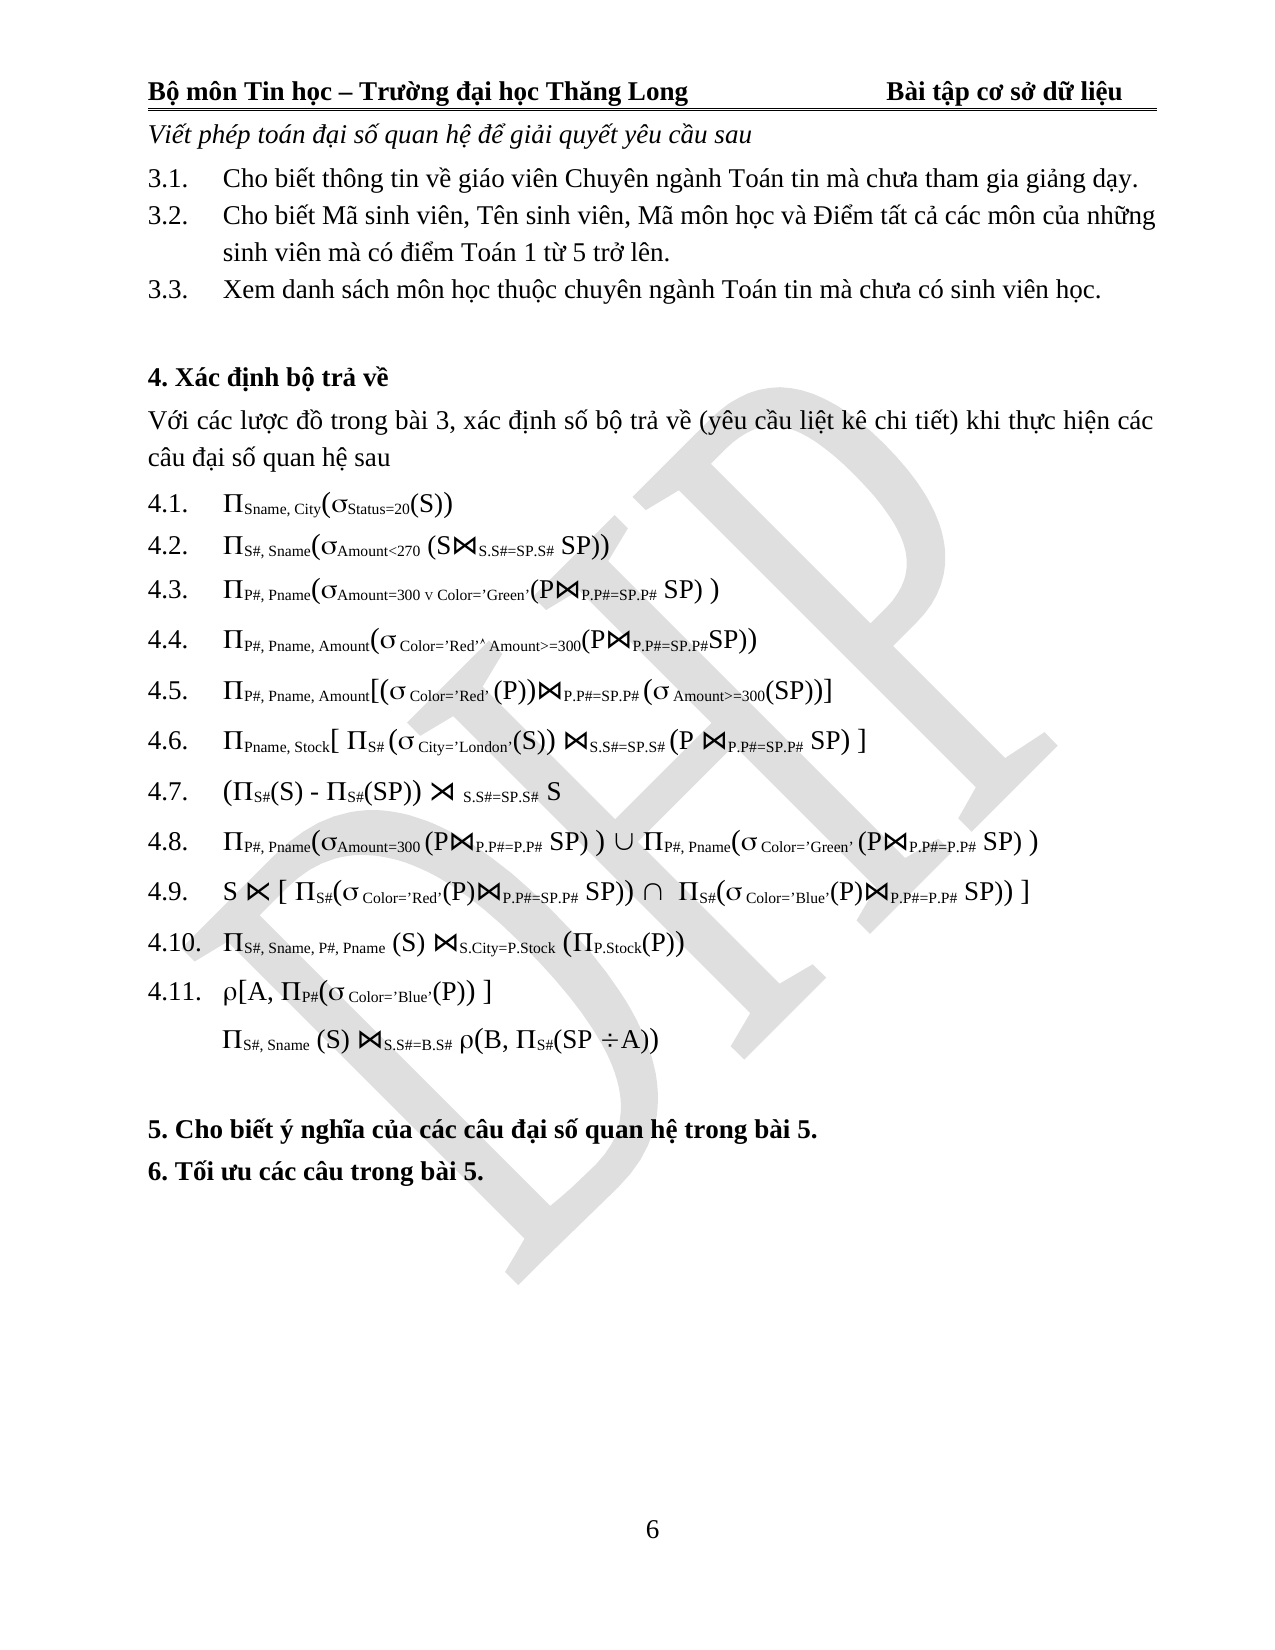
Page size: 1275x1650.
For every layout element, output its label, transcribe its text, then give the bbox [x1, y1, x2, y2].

text S#, Sname (S) ⋈S.S#=B.S# (B, S#(SP A)) [185, 1019, 1157, 1056]
list Xem danh sách môn học thuộc chuyên ngành Toán tin mà chưa có sinh viên học. [148, 273, 1157, 305]
subtitle 5. Cho biết ý nghĩa của các câu đại số quan hệ trong bài 5. [148, 1113, 1157, 1144]
list Sname, City(Status=20(S)) [148, 485, 1157, 518]
list P#, Pname, Amount[( Color=’Red’ (P))⋈P.P#=SP.P# ( Amount>=300(SP))] [148, 670, 1157, 707]
text Viết phép toán đại số quan hệ để giải quyết yêu cầu sau [148, 118, 1157, 149]
list Cho biết Mã sinh viên, Tên sinh viên, Mã môn học và Điểm tất cả các môn của những sinh viên mà có điểm Toán 1 từ 5 trở lên. [148, 199, 1157, 267]
list P#, Pname, Amount( Color=’Red’ Amount>=300(P⋈P.P#=SP.P#SP)) [148, 620, 1157, 657]
list Cho biết thông tin về giáo viên Chuyên ngành Toán tin mà chưa tham gia giảng dạy. [148, 162, 1157, 193]
list P#, Pname(Amount=300 V Color=’Green’(P⋈P.P#=SP.P# SP) ) [148, 569, 1157, 606]
list S#, Sname, P#, Pname (S) ⋈S.City=P.Stock (P.Stock(P)) [148, 922, 1157, 959]
subtitle 4. Xác định bộ trả về [148, 361, 1157, 392]
list P#, Pname(Amount=300 (P⋈P.P#=P.P# SP) ) P#, Pname( Color=’Green’ (P⋈P.P#=P.P# SP) ) [148, 821, 1157, 858]
text Với các lược đồ trong bài 3, xác định số bộ trả về (yêu cầu liệt kê chi tiết) khi thực hiện các câu đại số quan hệ sau [148, 404, 1157, 473]
list (S#(S) - S#(SP)) ⋊ S.S#=SP.S# S [148, 771, 1157, 808]
list Pname, Stock[ S# ( City=’London’(S)) ⋈S.S#=SP.S# (P ⋈P.P#=SP.P# SP) ] [148, 721, 1157, 757]
subtitle 6. Tối ưu các câu trong bài 5. [148, 1154, 1157, 1186]
list S#, Sname(Amount<270 (S⋈S.S#=SP.S# SP)) [148, 525, 1157, 562]
list [A, P#( Color=’Blue’(P)) ] [148, 973, 1157, 1006]
list S ⋉ [ S#( Color=’Red’(P)⋈P.P#=SP.P# SP)) S#( Color=’Blue’(P)⋈P.P#=P.P# SP)) ] [148, 872, 1157, 909]
